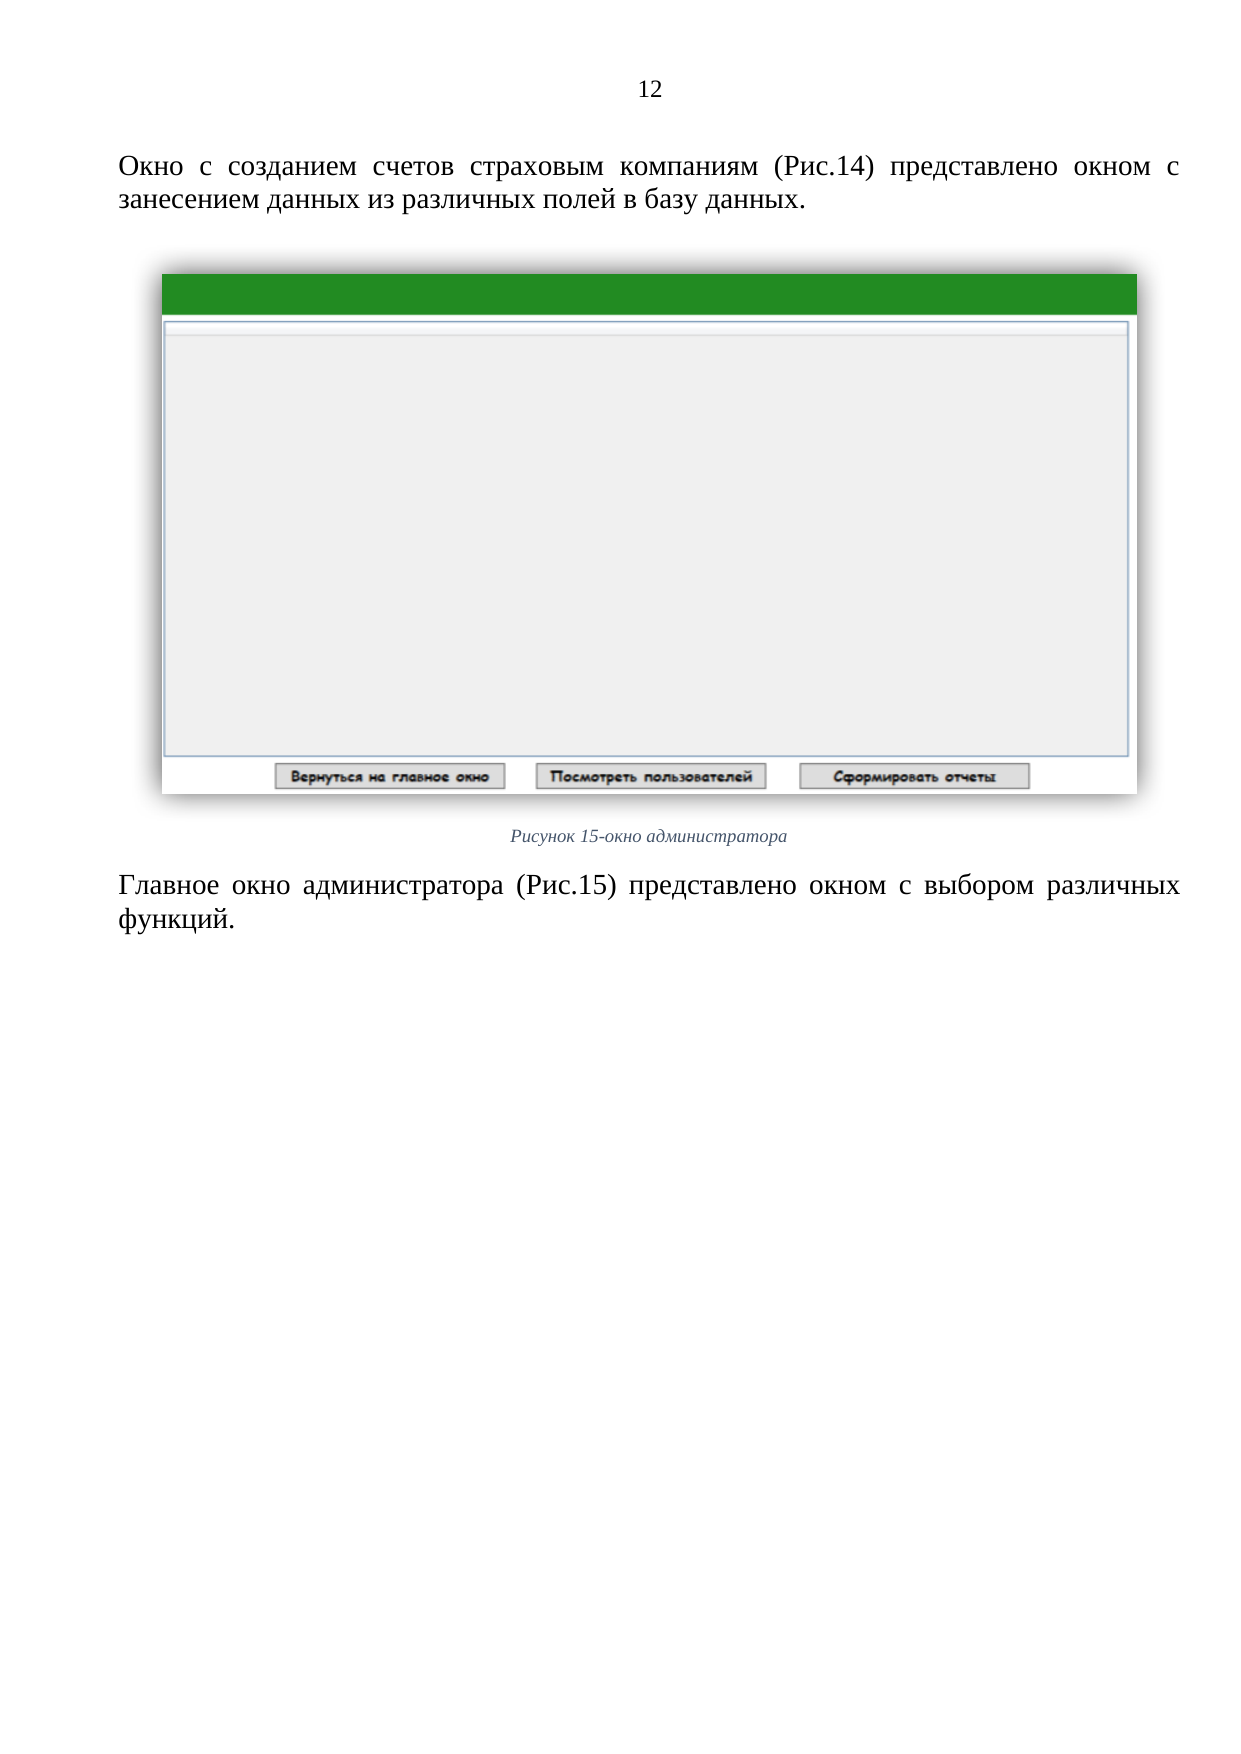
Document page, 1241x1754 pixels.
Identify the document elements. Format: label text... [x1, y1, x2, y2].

text Главное окно администратора (Рис.15) представлено окном с выбором различных функций. [118, 867, 1181, 934]
text Окно с созданием счетов страховым компаниям (Рис.14) представлено окном с занесением данных из различных полей в базу данных. [118, 148, 1181, 215]
picture [162, 274, 1137, 794]
